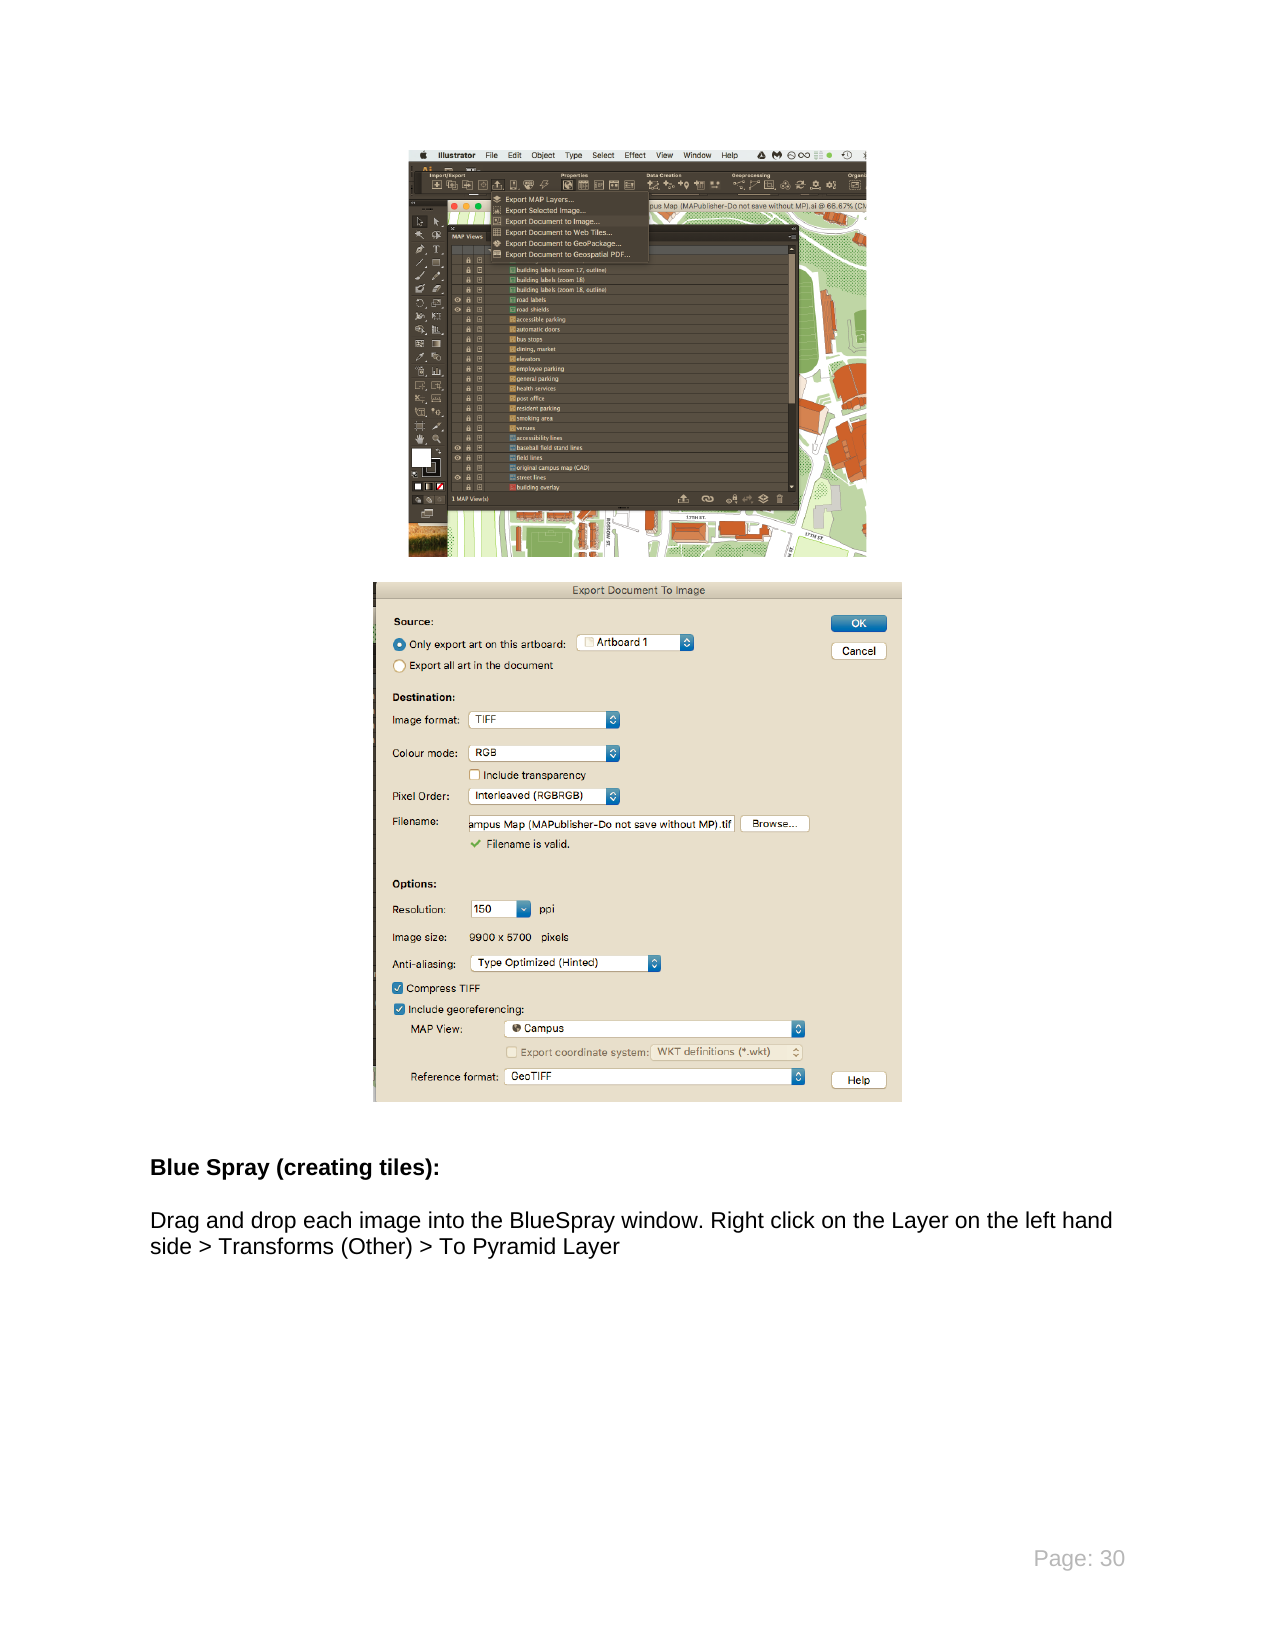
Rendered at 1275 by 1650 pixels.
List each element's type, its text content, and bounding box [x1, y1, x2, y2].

picture [373, 582, 902, 1102]
text Drag and drop each image into the BlueSpray window. Right click on the Layer on the left hand side > Transforms (Other) > To Pyramid Layer [150, 1207, 1125, 1259]
picture [408, 150, 867, 557]
text Blue Spray (creating tiles): [150, 1154, 1125, 1180]
